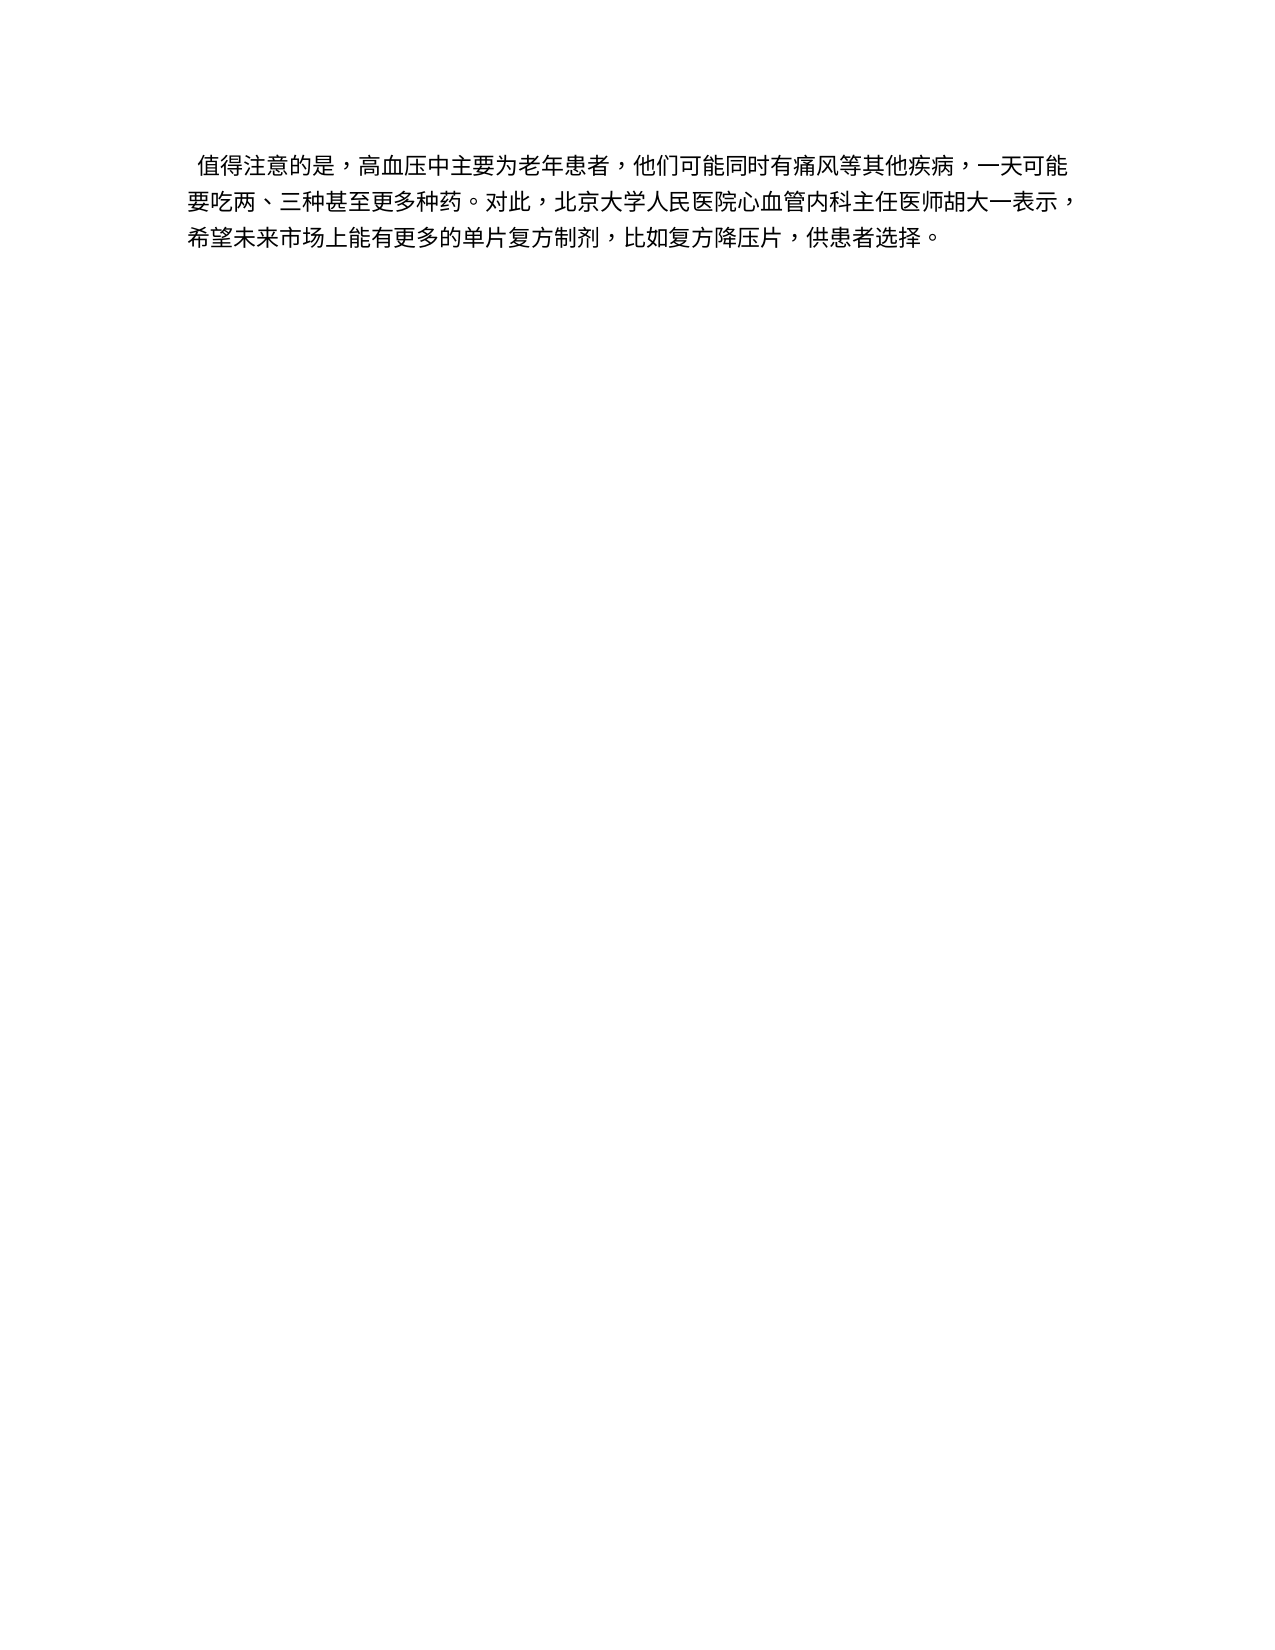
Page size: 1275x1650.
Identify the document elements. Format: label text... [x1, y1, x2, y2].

text 值得注意的是，高血压中主要为老年患者，他们可能同时有痛风等其他疾病，一天可能要吃两、三种甚至更多种药。对此，北京大学人民医院心血管内科主任医师胡大一表示，希望未来市场上能有更多的单片复方制剂，比如复方降压片，供患者选择。 [187, 150, 1087, 253]
